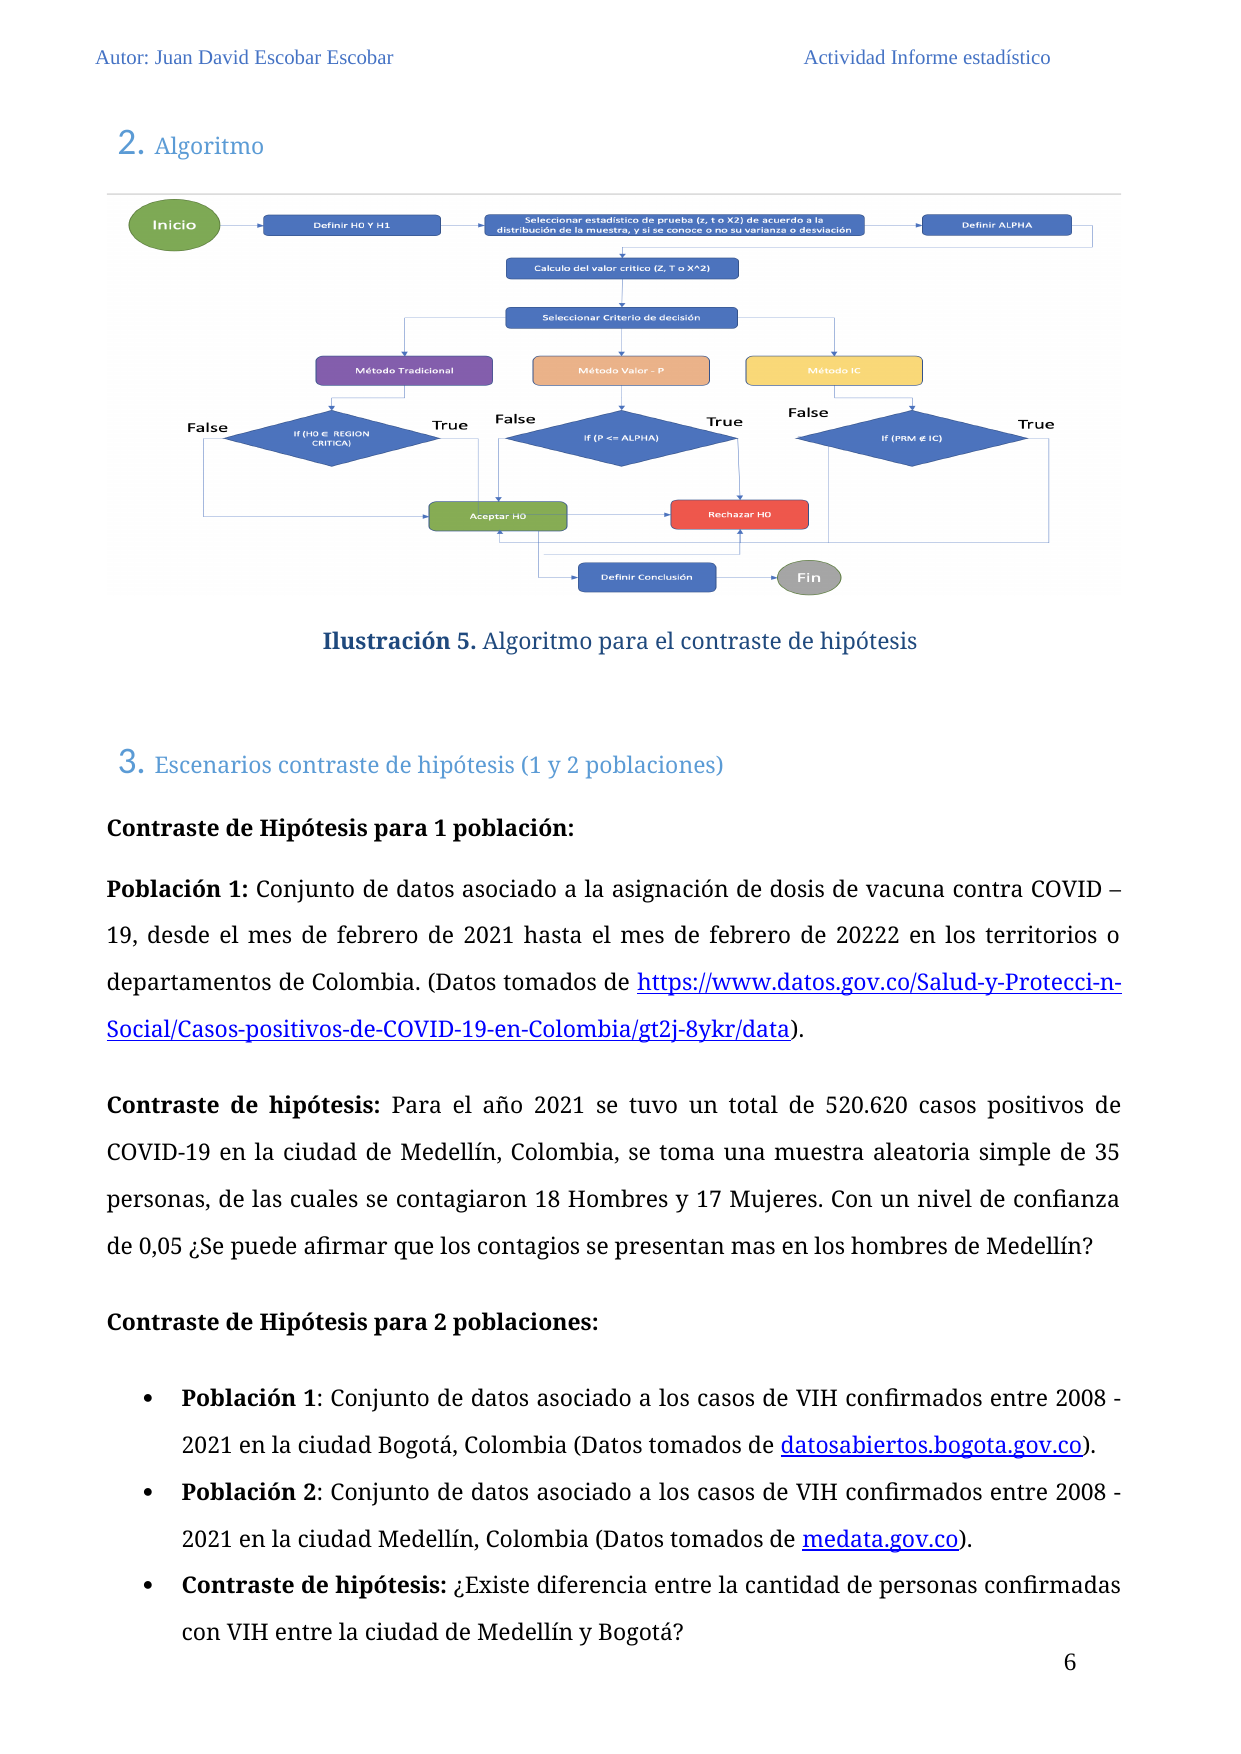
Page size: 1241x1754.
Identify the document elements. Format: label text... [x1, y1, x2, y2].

text Contraste de Hipótesis para 1 población: [106, 812, 1122, 843]
text Población 1: Conjunto de datos asociado a la asignación de dosis de vacuna contra COVID – 19, desde el mes de febrero de 2021 hasta el mes de febrero de 20222 en los territorios o departamentos de Colombia. (Datos tomados de https://www.datos.gov.co/Salud-y-Protecci-n-Social/Casos-positivos-de-COVID-19-en-Colombia/gt2j-8ykr/data). [106, 873, 1122, 1044]
list Población 1: Conjunto de datos asociado a los casos de VIH confirmados entre 2008 -2021 en la ciudad Bogotá, Colombia (Datos tomados de datosabiertos.bogota.gov.co). [144, 1382, 1122, 1460]
subtitle Algoritmo [117, 118, 1134, 164]
picture [106, 193, 1122, 596]
text Ilustración 5. Algoritmo para el contraste de hipótesis [106, 625, 1134, 656]
text Contraste de Hipótesis para 2 poblaciones: [106, 1306, 1122, 1337]
subtitle Escenarios contraste de hipótesis (1 y 2 poblaciones) [117, 737, 1134, 783]
list Población 2: Conjunto de datos asociado a los casos de VIH confirmados entre 2008 -2021 en la ciudad Medellín, Colombia (Datos tomados de medata.gov.co). [144, 1476, 1122, 1554]
list Contraste de hipótesis: ¿Existe diferencia entre la cantidad de personas confirmadas con VIH entre la ciudad de Medellín y Bogotá? [144, 1569, 1122, 1648]
